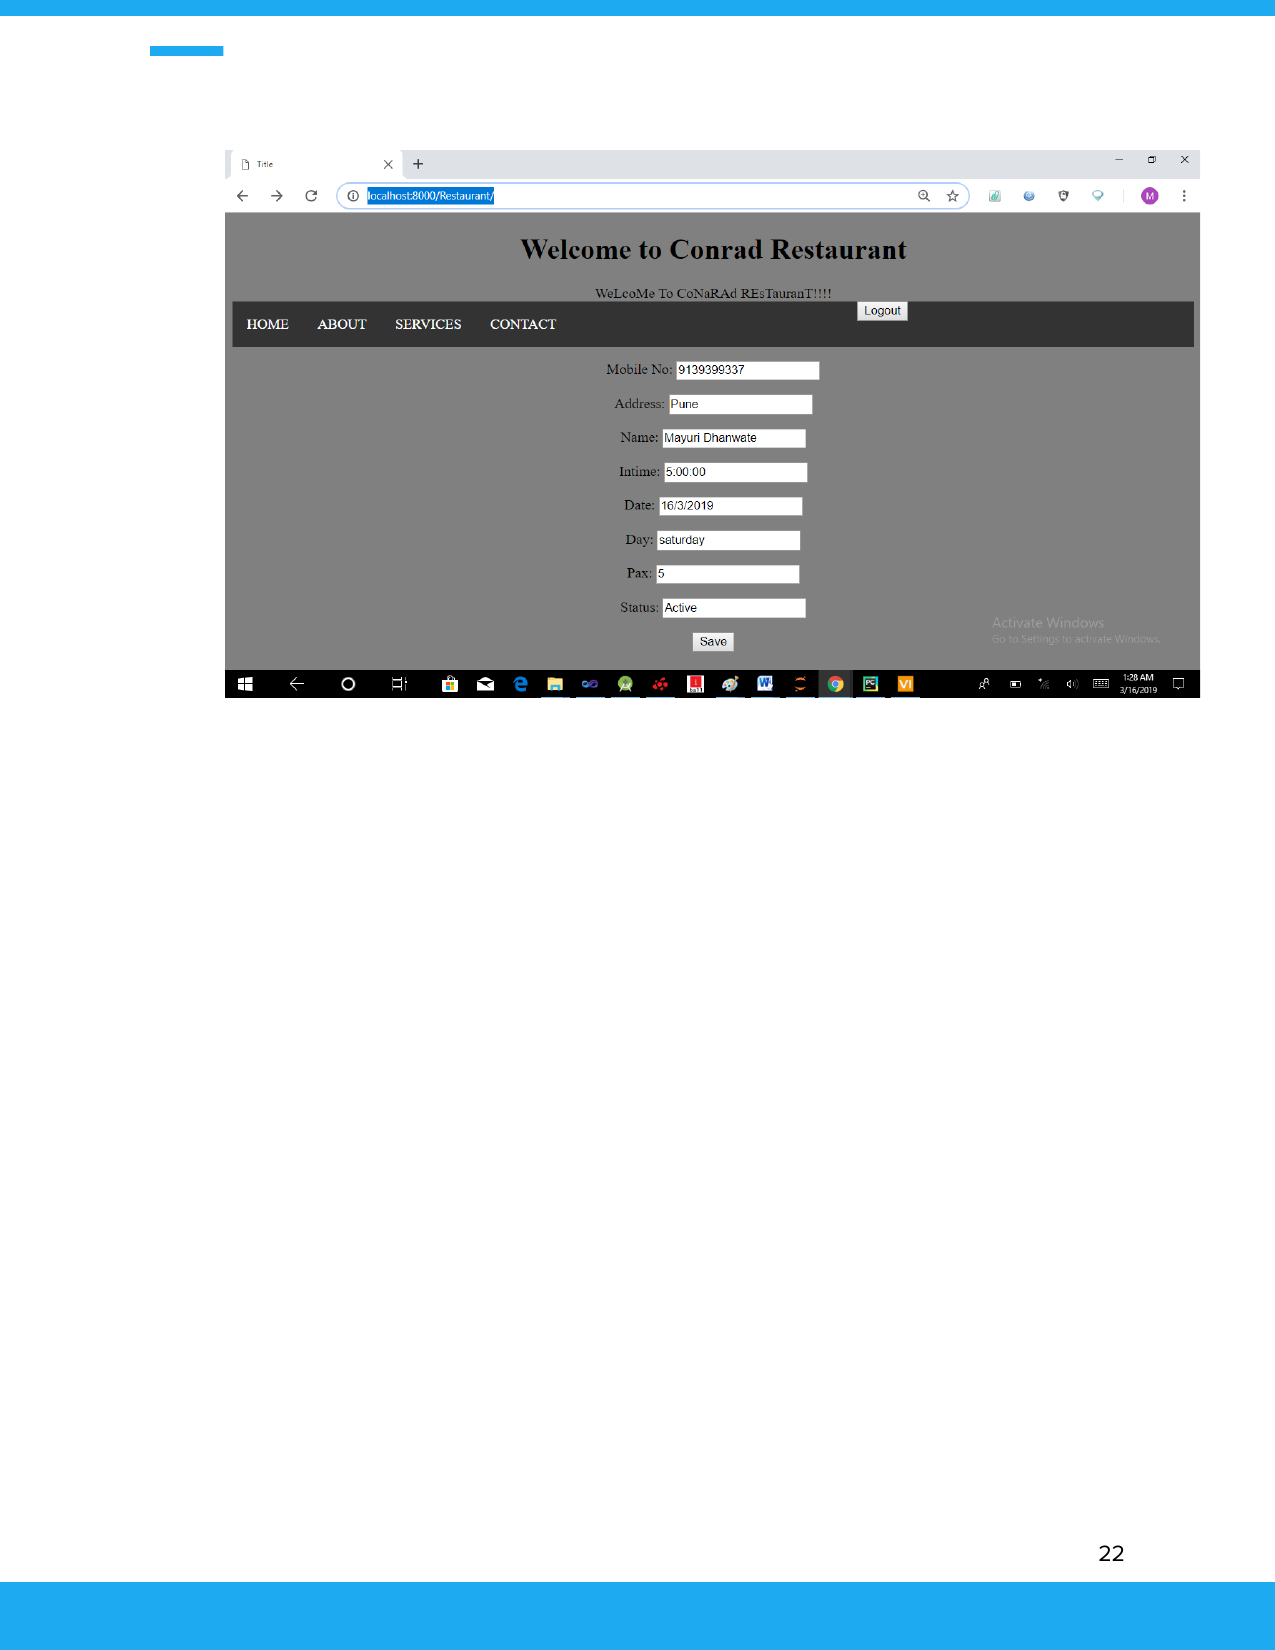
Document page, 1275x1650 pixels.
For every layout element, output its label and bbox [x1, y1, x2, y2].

picture [150, 46, 224, 56]
picture [225, 150, 1200, 698]
picture [0, 0, 1275, 16]
picture [0, 1582, 1275, 1650]
